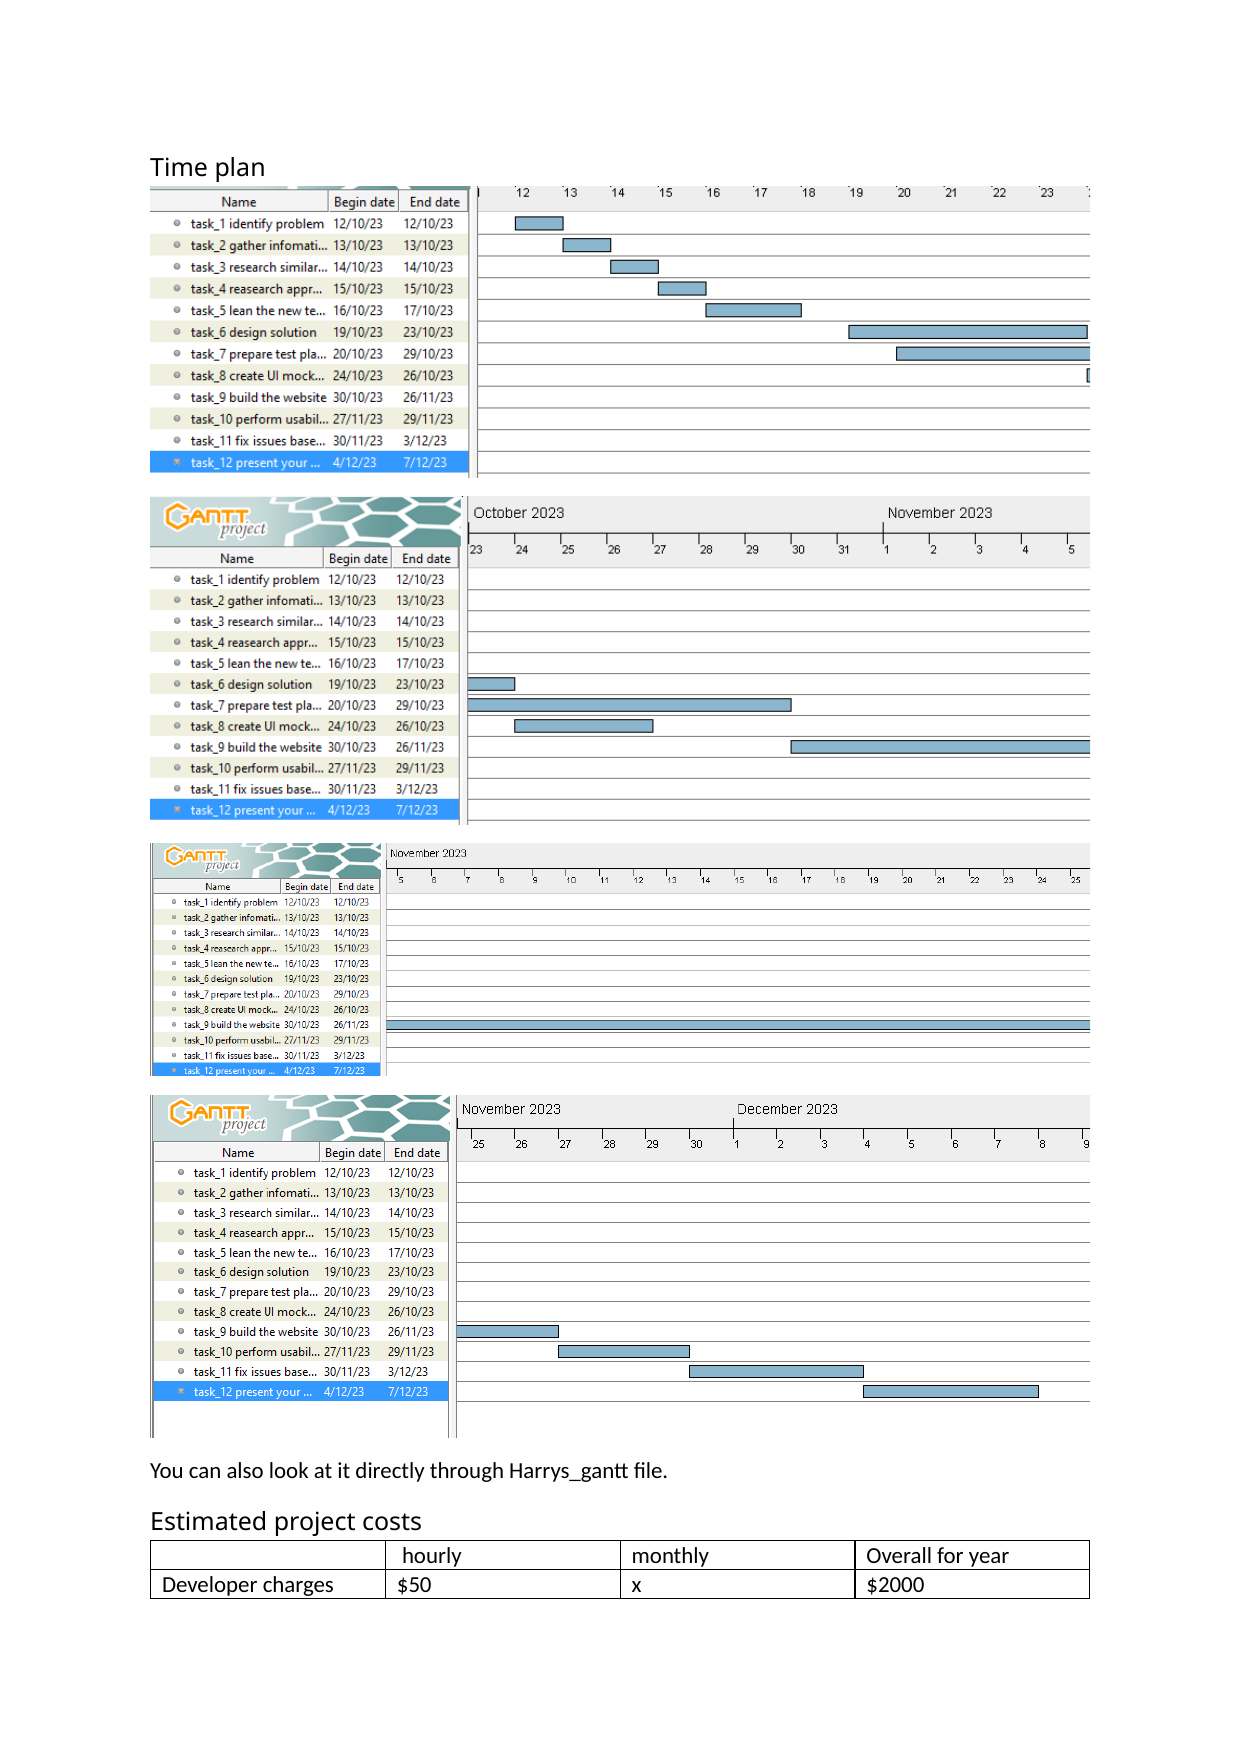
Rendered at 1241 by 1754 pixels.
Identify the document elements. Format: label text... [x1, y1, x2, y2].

subtitle Time plan [150, 150, 1090, 184]
picture [150, 496, 1091, 825]
table_header Overall for year [856, 1541, 1089, 1569]
table_cell x [621, 1570, 854, 1598]
text You can also look at it directly through Harrys_gantt file. [150, 1457, 1090, 1484]
table_header hourly [386, 1541, 620, 1569]
subtitle Estimated project costs [150, 1503, 1090, 1537]
table_cell $50 [386, 1570, 620, 1598]
picture [150, 186, 1091, 478]
table_cell $2000 [856, 1570, 1089, 1598]
table_header [151, 1541, 385, 1569]
picture [150, 843, 1091, 1076]
table_cell Developer charges [151, 1570, 385, 1598]
table_header monthly [621, 1541, 854, 1569]
picture [150, 1095, 1091, 1438]
